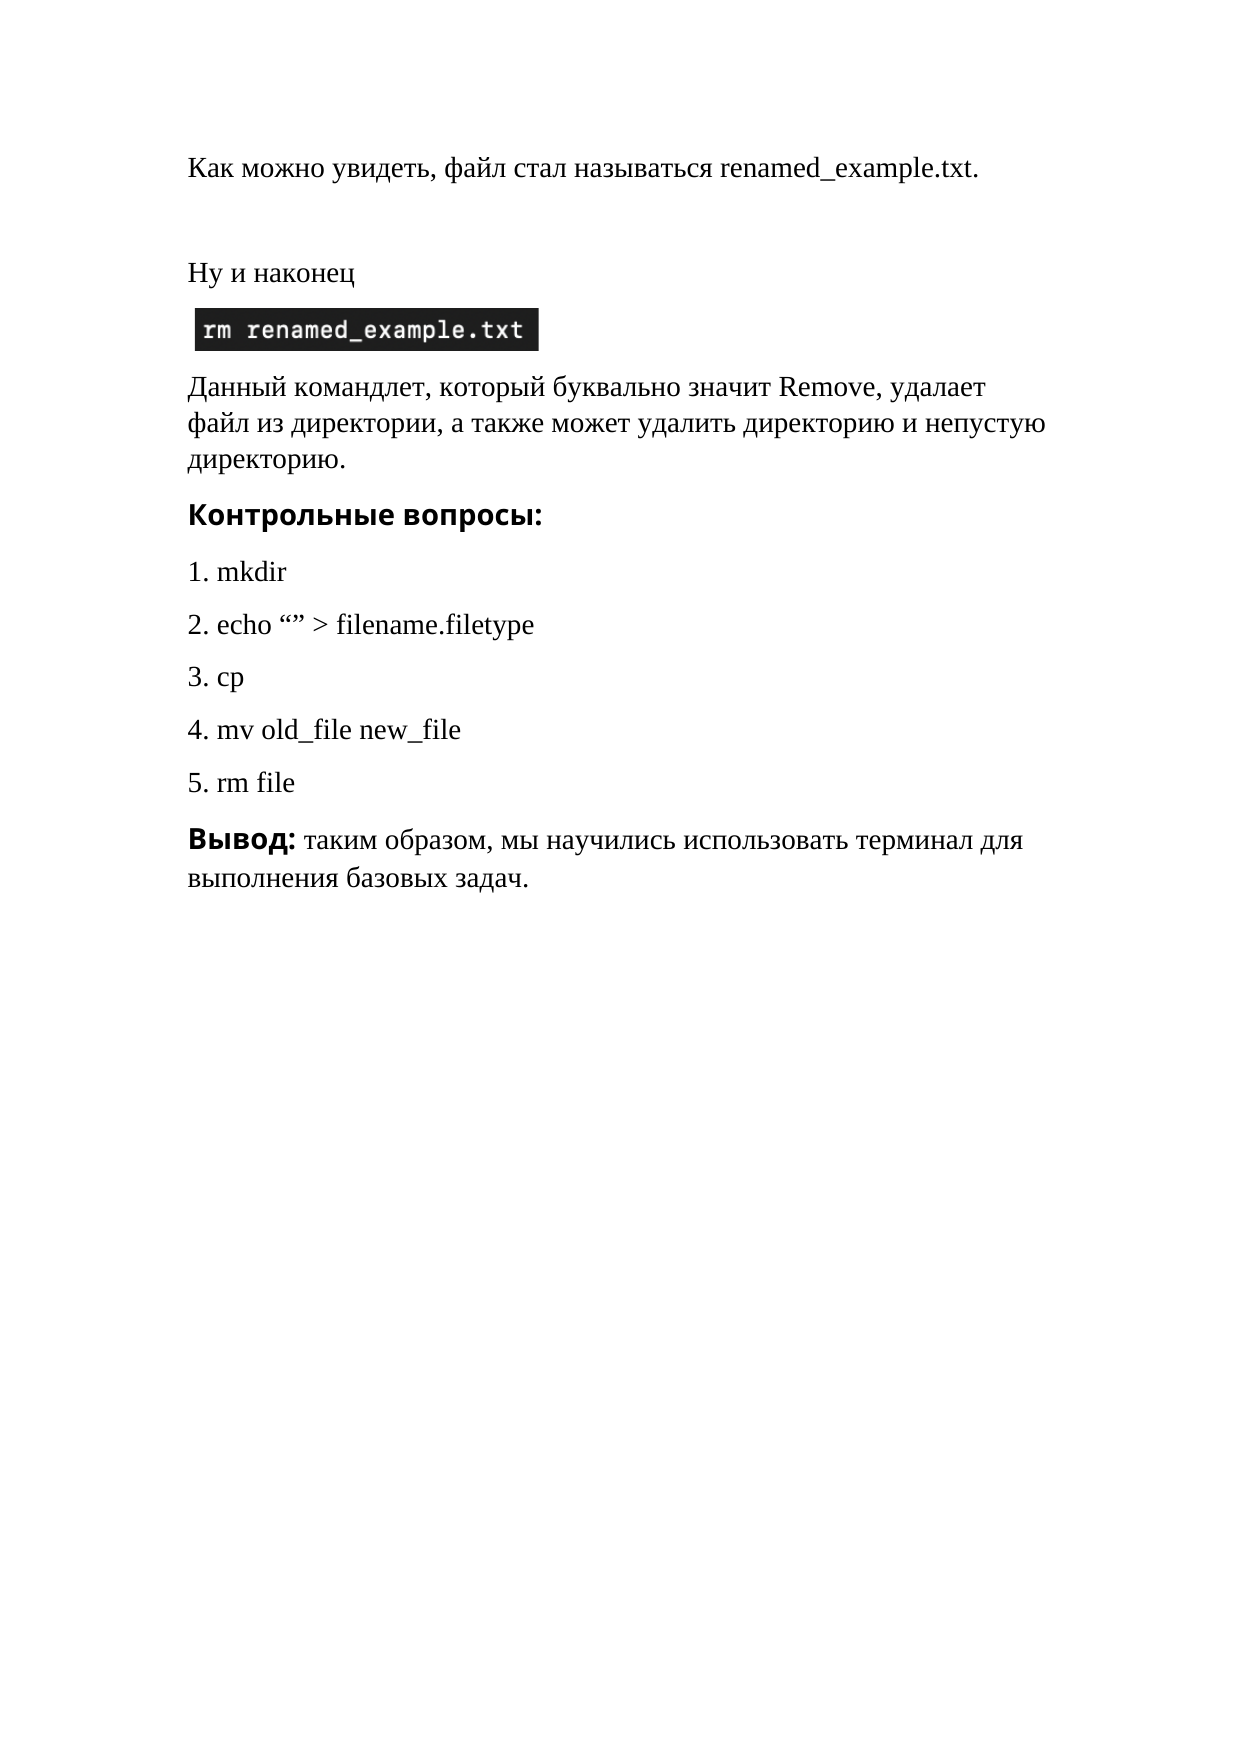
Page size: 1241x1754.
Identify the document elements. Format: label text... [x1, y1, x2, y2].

list Ну и наконец [187, 256, 1053, 289]
list Вывод: таким образом, мы научились использовать терминал для выполнения базовых задач. [187, 818, 1053, 894]
list cp [187, 659, 1053, 693]
list mv old_file new_file [187, 712, 1053, 746]
list Контрольные вопросы: [187, 494, 1053, 534]
picture [194, 308, 539, 351]
list echo “” > filename.filetype [187, 607, 1053, 640]
list mkdir [187, 554, 1053, 587]
list rm file [187, 765, 1053, 799]
list Как можно увидеть, файл стал называться renamed_example.txt. [187, 150, 1053, 183]
list Данный командлет, который буквально значит Remove, удалает файл из директории, а также может удалить директорию и непустую директорию. [187, 369, 1053, 475]
